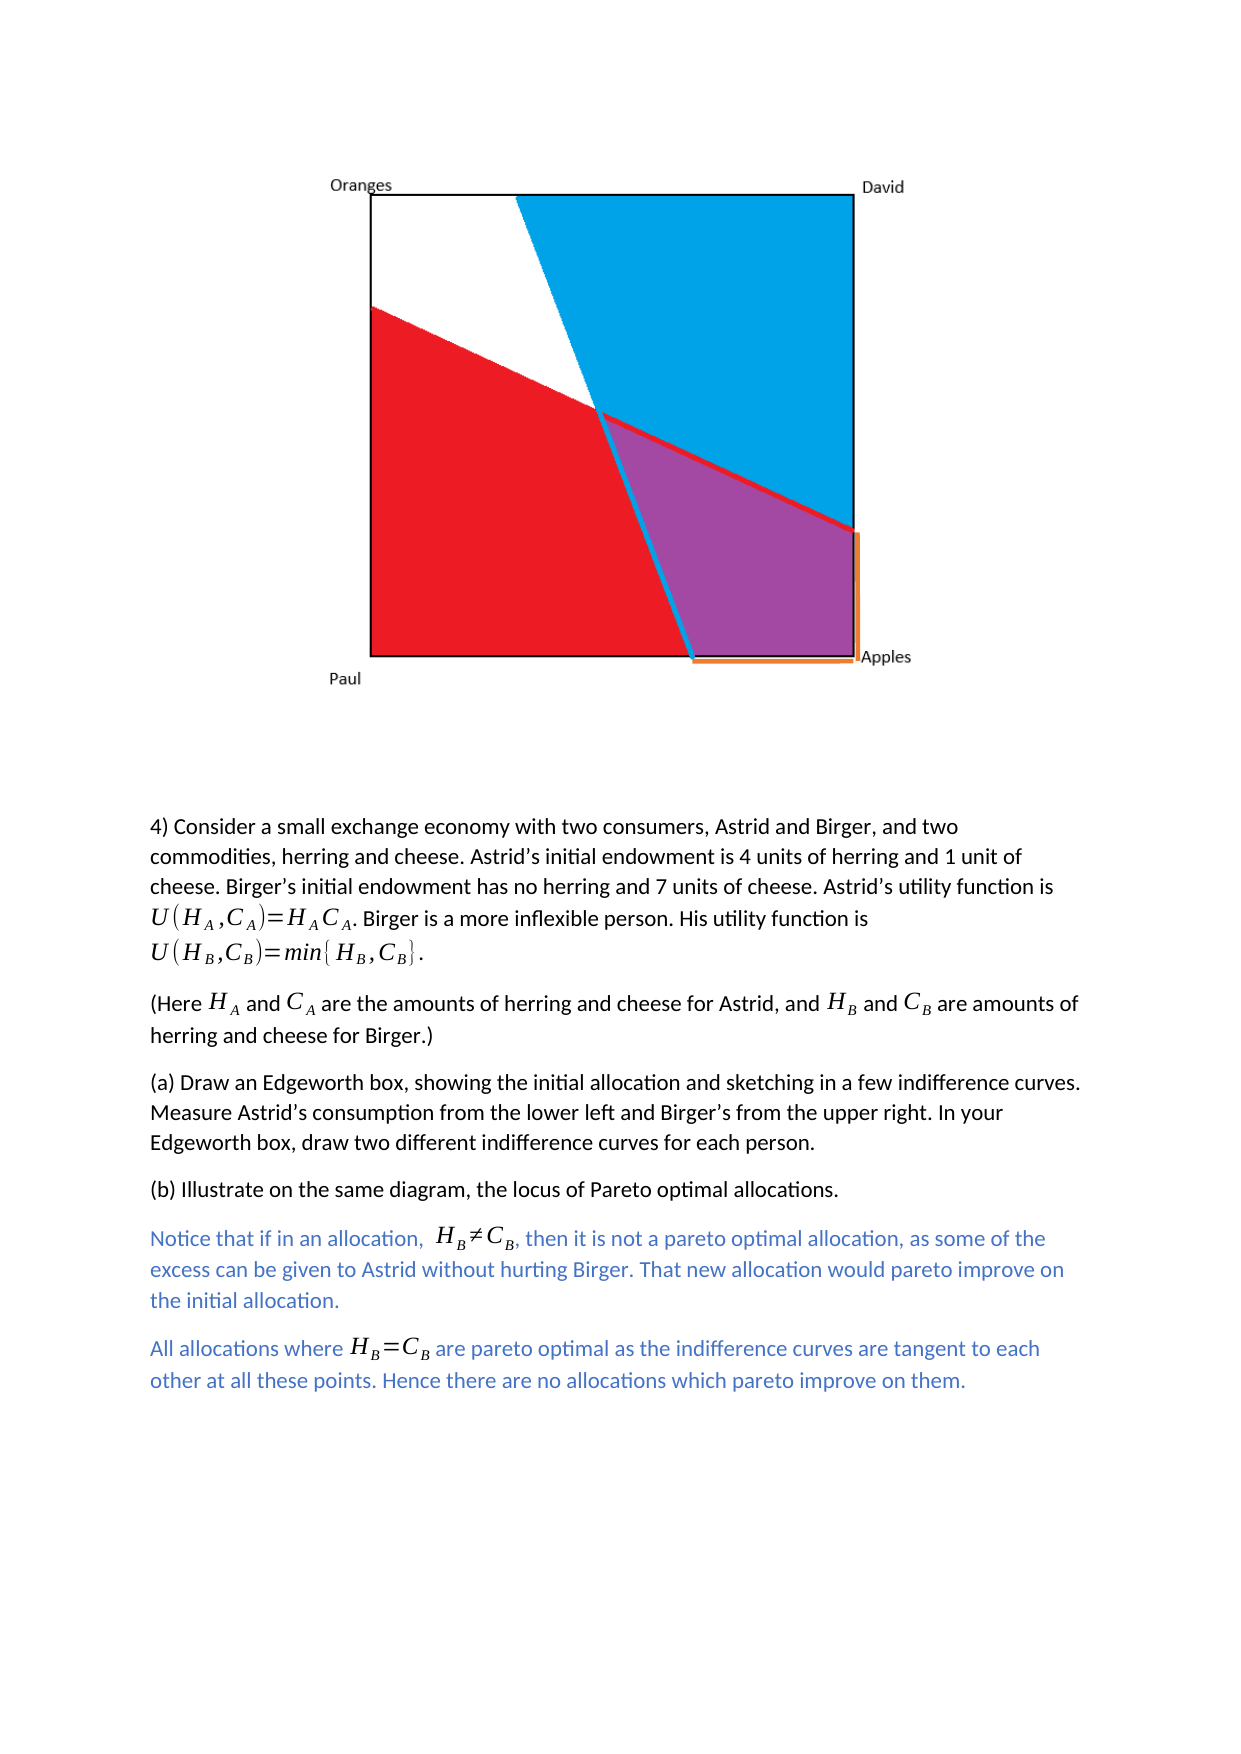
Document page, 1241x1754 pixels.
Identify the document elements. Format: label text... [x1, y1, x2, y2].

text (a) Draw an Edgeworth box, showing the initial allocation and sketching in a few indifference curves. Measure Astrid’s consumption from the lower left and Birger’s from the upper right. In your Edgeworth box, draw two different indifference curves for each person. [150, 1068, 1090, 1156]
text 4) Consider a small exchange economy with two consumers, Astrid and Birger, and two commodities, herring and cheese. Astrid’s initial endowment is 4 units of herring and 1 unit of cheese. Birger’s initial endowment has no herring and 7 units of cheese. Astrid’s utility function is . Birger is a more inflexible person. His utility function is . [150, 812, 1090, 968]
text Notice that if in an allocation, , then it is not a pareto optimal allocation, as some of the excess can be given to Astrid without hurting Birger. That new allocation would pareto improve on the initial allocation. [150, 1222, 1090, 1314]
text (Here and are the amounts of herring and cheese for Astrid, and and are amounts of herring and cheese for Birger.) [150, 987, 1090, 1049]
text (b) Illustrate on the same diagram, the locus of Pareto optimal allocations. [150, 1175, 1090, 1203]
picture [279, 150, 961, 746]
text All allocations where are pareto optimal as the indifference curves are tangent to each other at all these points. Hence there are no allocations which pareto improve on them. [150, 1333, 1090, 1394]
